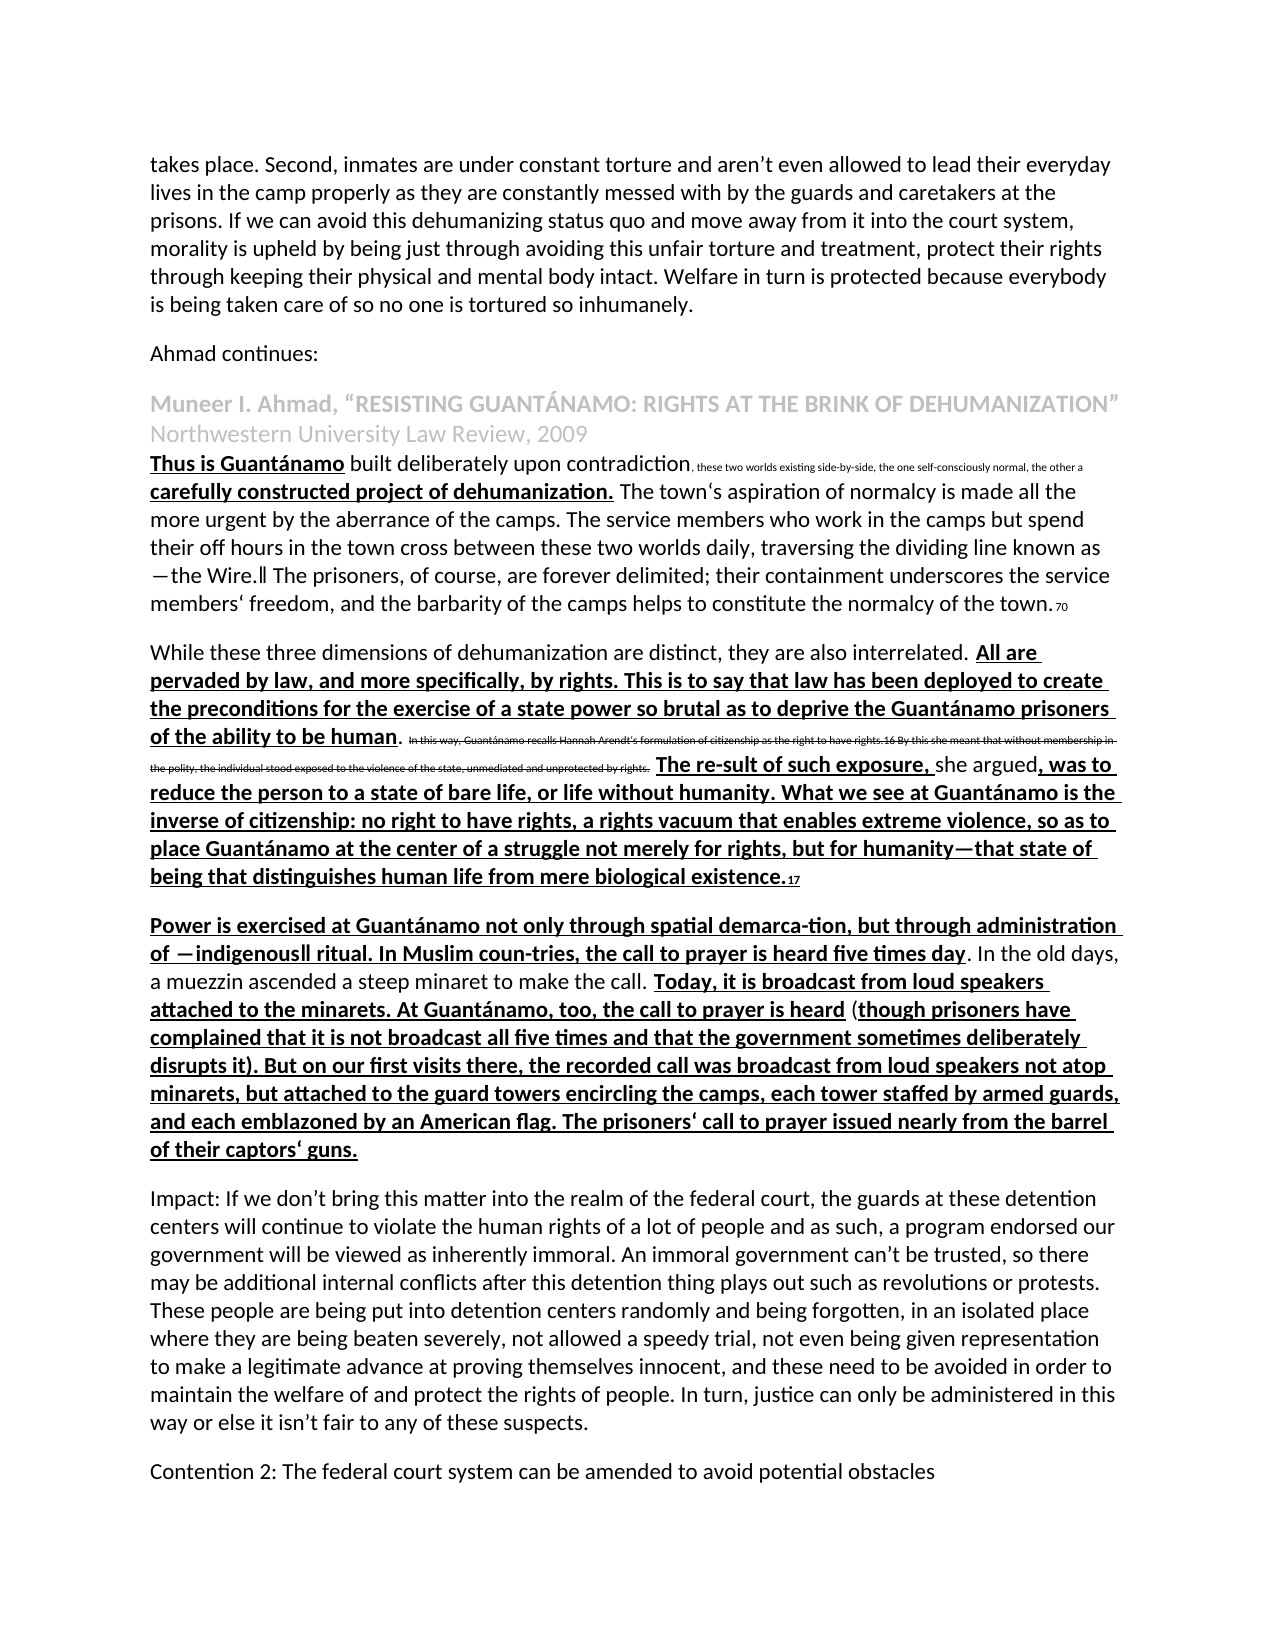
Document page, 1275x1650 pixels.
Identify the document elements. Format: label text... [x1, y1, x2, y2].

text Ahmad continues: [150, 339, 1125, 367]
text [150, 150, 1125, 318]
text Contention 2: The federal court system can be amended to avoid potential obstacles [150, 1457, 1125, 1485]
text Power is exercised at Guantánamo not only through spatial demarca-tion, but through administration of ―indigenous‖ ritual. In Muslim coun-tries, the call to prayer is heard five times day. In the old days, a muezzin ascended a steep minaret to make the call. Today, it is broadcast from loud speakers attached to the minarets. At Guantánamo, too, the call to prayer is heard (though prisoners have complained that it is not broadcast all five times and that the government sometimes deliberately disrupts it). But on our first visits there, the recorded call was broadcast from loud speakers not atop minarets, but attached to the guard towers encircling the camps, each tower staffed by armed guards, and each emblazoned by an American flag. The prisoners‘ call to prayer issued nearly from the barrel of their captors‘ guns. [150, 911, 1125, 1163]
text Thus is Guantánamo built deliberately upon contradiction, these two worlds existing side-by-side, the one self-consciously normal, the other a carefully constructed project of dehumanization. The town‘s aspiration of normalcy is made all the more urgent by the aberrance of the camps. The service members who work in the camps but spend their off hours in the town cross between these two worlds daily, traversing the dividing line known as ―the Wire.‖ The prisoners, of course, are forever delimited; their containment underscores the service members‘ freedom, and the barbarity of the camps helps to constitute the normalcy of the town.70 [150, 449, 1125, 617]
text Impact: If we don’t bring this matter into the realm of the federal court, the guards at these detention centers will continue to violate the human rights of a lot of people and as such, a program endorsed our government will be viewed as inherently immoral. An immoral government can’t be trusted, so there may be additional internal conflicts after this detention thing plays out such as revolutions or protests. These people are being put into detention centers randomly and being forgotten, in an isolated place where they are being beaten severely, not allowed a speedy trial, not even being given representation to make a legitimate advance at proving themselves innocent, and these need to be avoided in order to maintain the welfare of and protect the rights of people. In turn, justice can only be administered in this way or else it isn’t fair to any of these suspects. [150, 1184, 1125, 1436]
text While these three dimensions of dehumanization are distinct, they are also interrelated. All are pervaded by law, and more specifically, by rights. This is to say that law has been deployed to create the preconditions for the exercise of a state power so brutal as to deprive the Guantánamo prisoners of the ability to be human. In this way, Guantánamo recalls Hannah Arendt‘s formulation of citizenship as the right to have rights.16 By this she meant that without membership in the polity, the individual stood exposed to the violence of the state, unmediated and unprotected by rights. The re-sult of such exposure, she argued, was to reduce the person to a state of bare life, or life without humanity. What we see at Guantánamo is the inverse of citizenship: no right to have rights, a rights vacuum that enables extreme violence, so as to place Guantánamo at the center of a struggle not merely for rights, but for humanity—that state of being that distinguishes human life from mere biological existence.17 [150, 638, 1125, 890]
text Muneer I. Ahmad, “RESISTING GUANTÁNAMO: RIGHTS AT THE BRINK OF DEHUMANIZATION” Northwestern University Law Review, 2009 [150, 388, 1125, 449]
